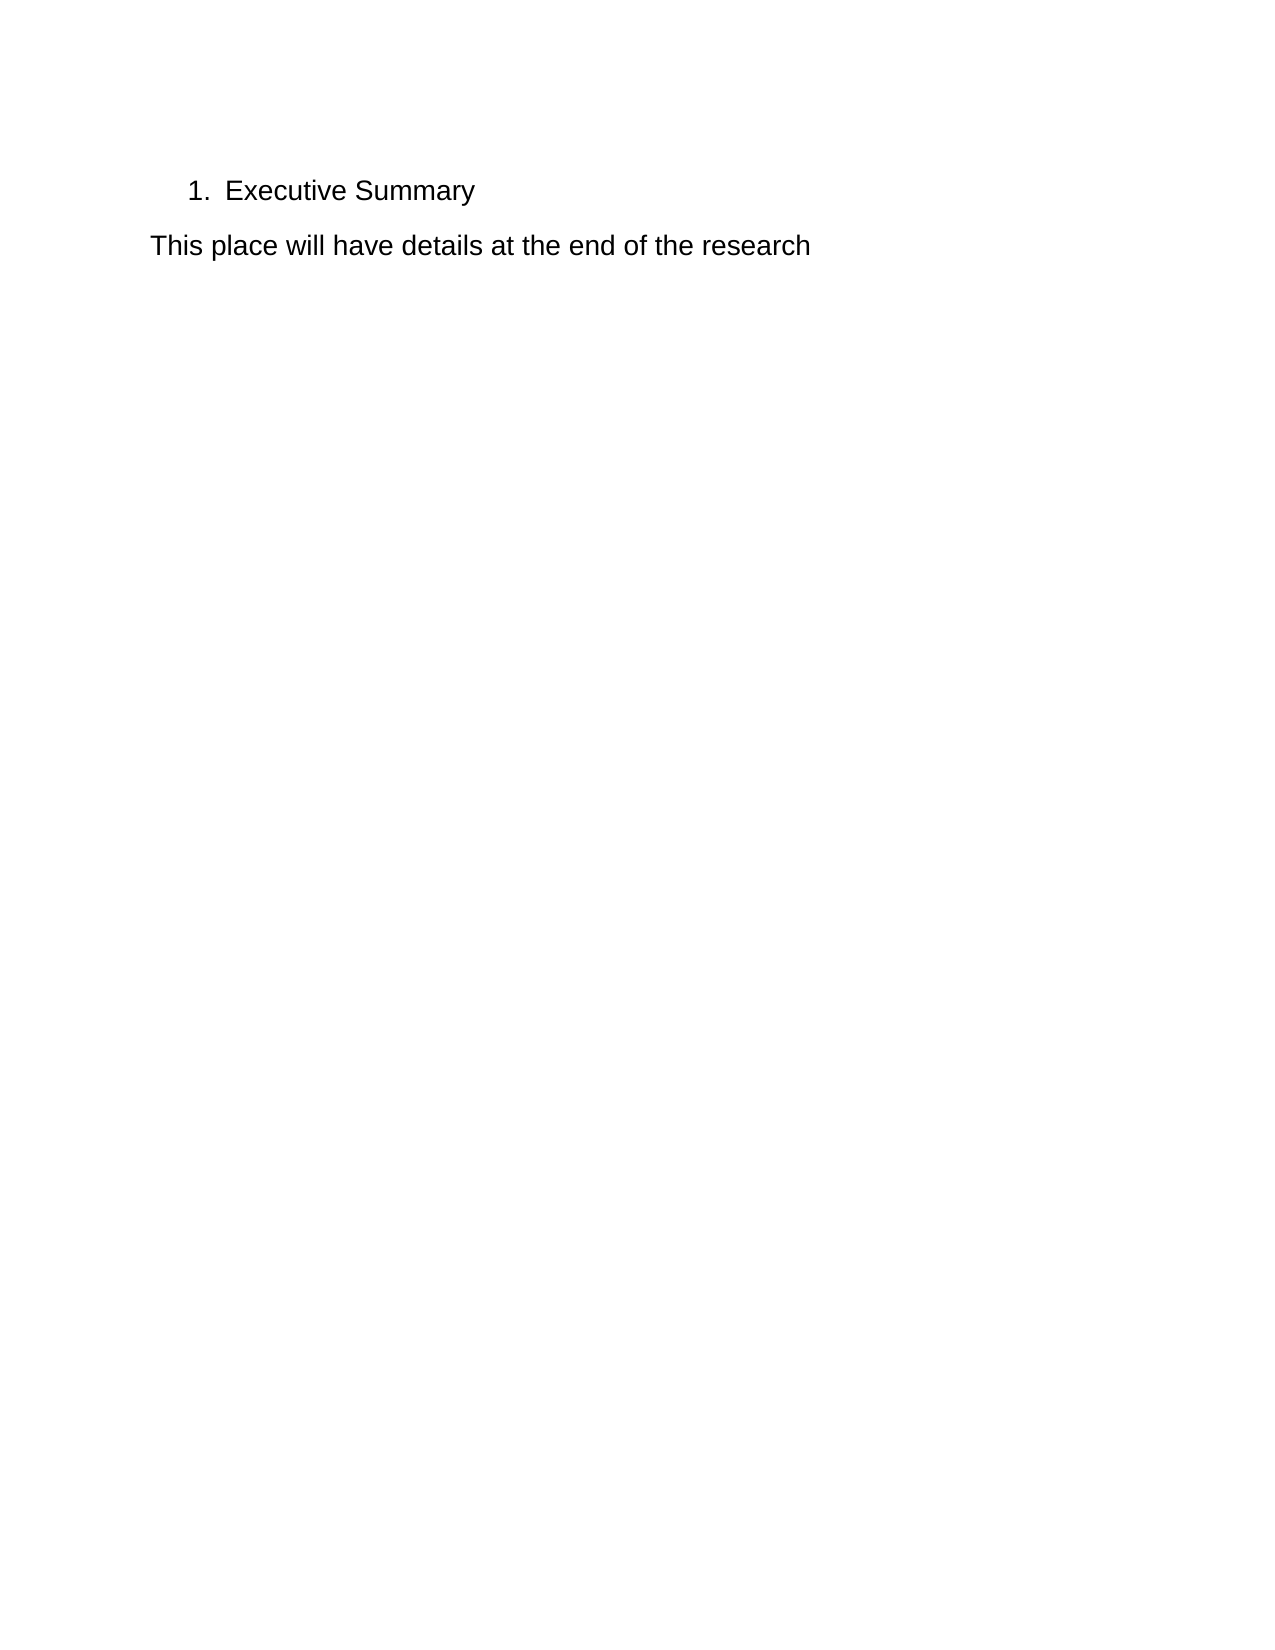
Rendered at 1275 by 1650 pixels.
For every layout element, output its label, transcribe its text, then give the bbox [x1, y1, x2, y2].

text This place will have details at the end of the research [150, 229, 1125, 262]
list Executive Summary [187, 173, 1125, 206]
